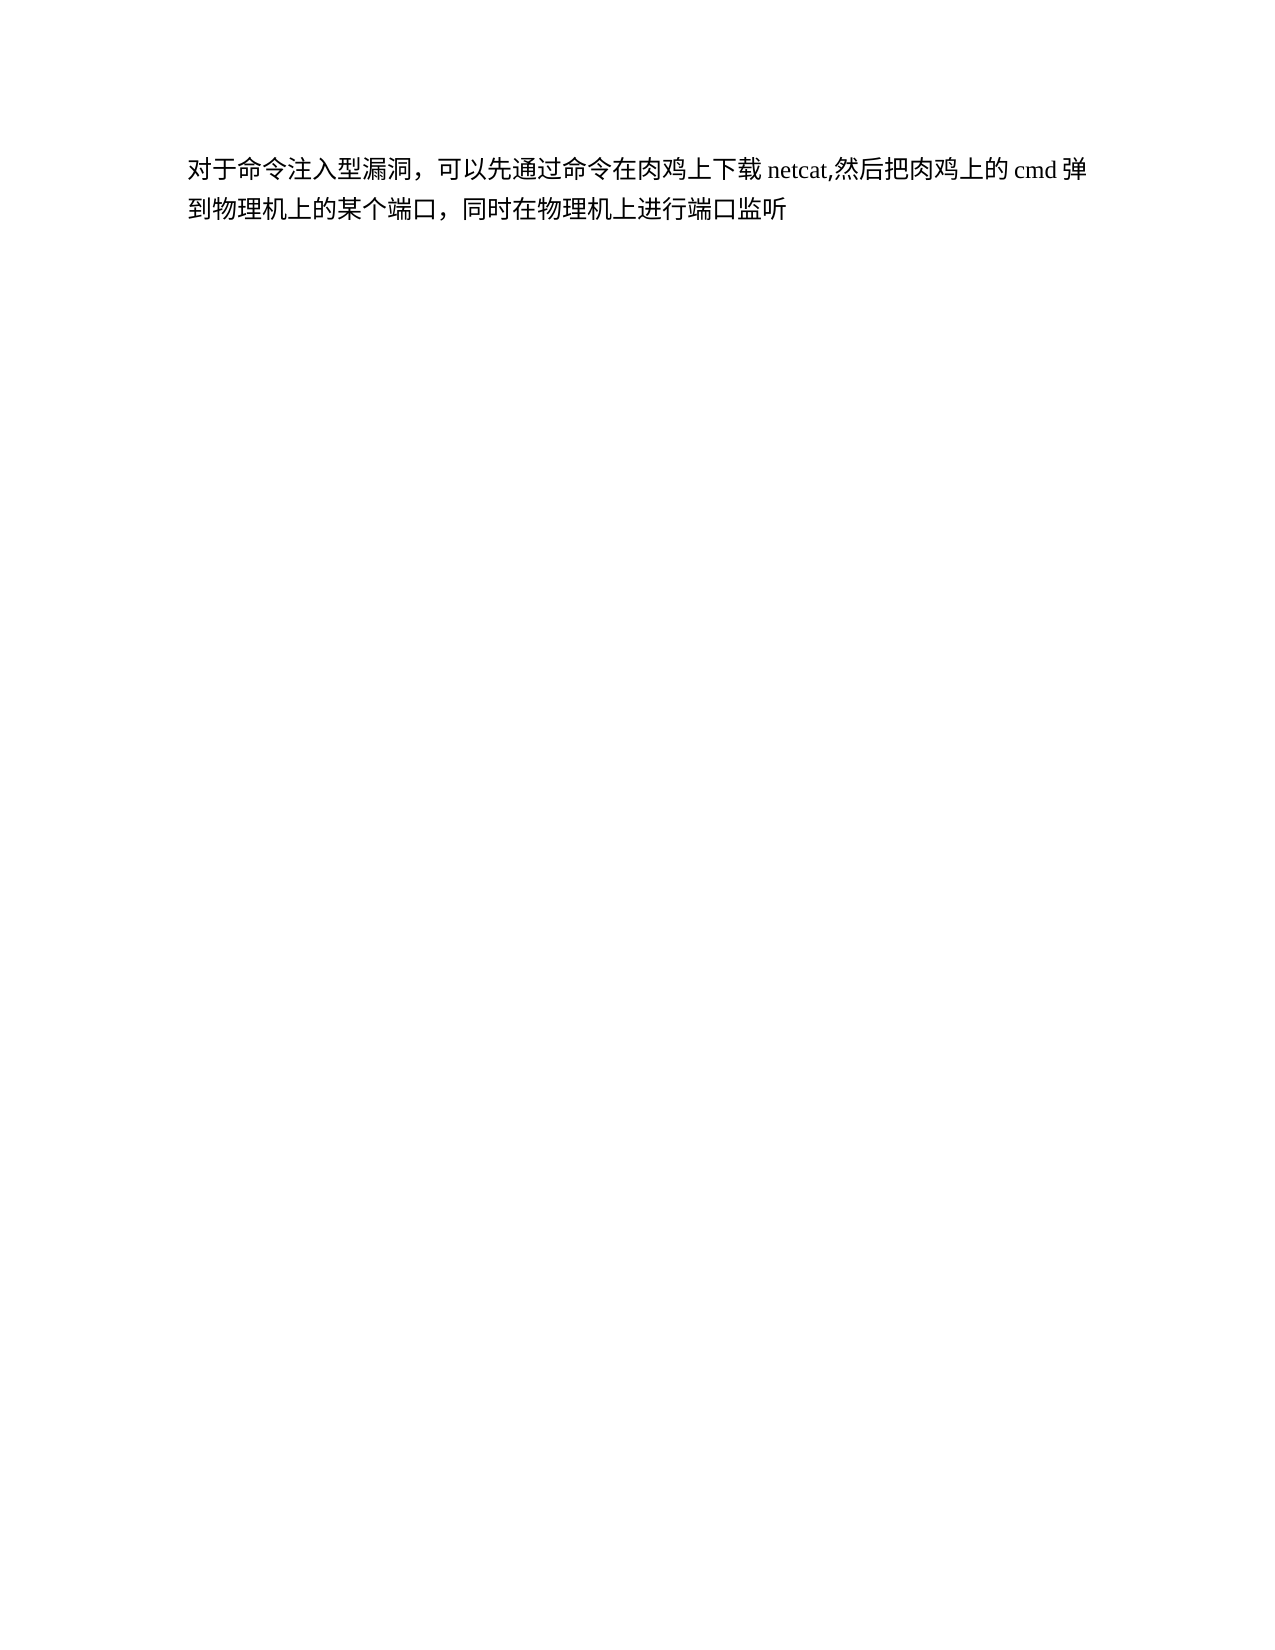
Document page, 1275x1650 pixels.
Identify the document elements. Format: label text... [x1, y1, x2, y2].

text 对于命令注入型漏洞，可以先通过命令在肉鸡上下载netcat,然后把肉鸡上的cmd弹到物理机上的某个端口，同时在物理机上进行端口监听 [187, 150, 1087, 225]
